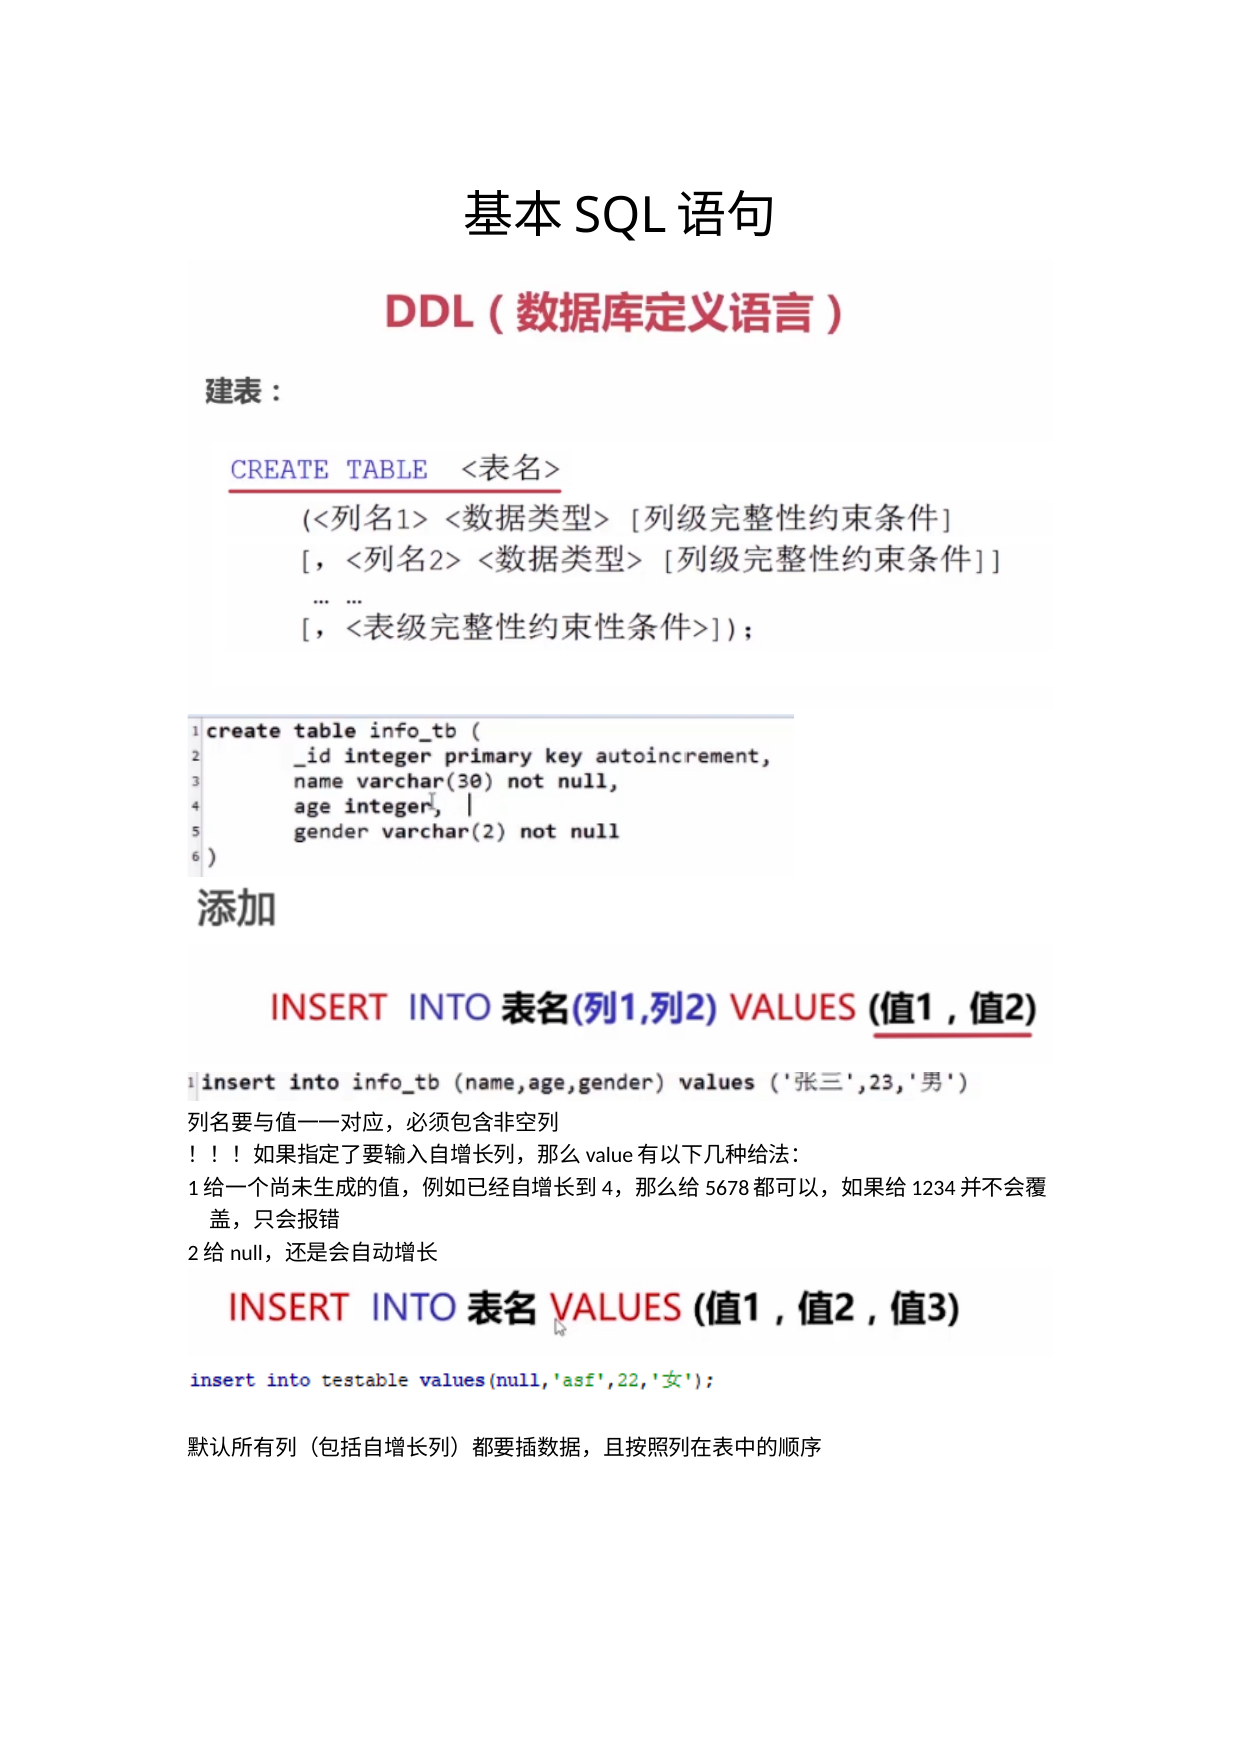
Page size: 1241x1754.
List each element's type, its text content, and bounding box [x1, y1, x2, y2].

picture [187, 1267, 1053, 1357]
picture [187, 1072, 982, 1101]
text 1 给一个尚未生成的值，例如已经自增长到4，那么给5678都可以，如果给1234并不会覆 [187, 1169, 1053, 1202]
picture [187, 259, 1053, 710]
picture [187, 714, 1053, 1065]
text 默认所有列（包括自增长列）都要插数据，且按照列在表中的顺序 [187, 1429, 1053, 1462]
text 2 给null，还是会自动增长 [187, 1234, 1053, 1267]
text 列名要与值一一对应，必须包含非空列 [187, 1104, 1053, 1137]
text 基本SQL语句 [187, 162, 1053, 259]
text ！！！如果指定了要输入自增长列，那么value有以下几种给法： [187, 1137, 1053, 1169]
text 盖，只会报错 [187, 1202, 1053, 1234]
picture [187, 1364, 719, 1401]
